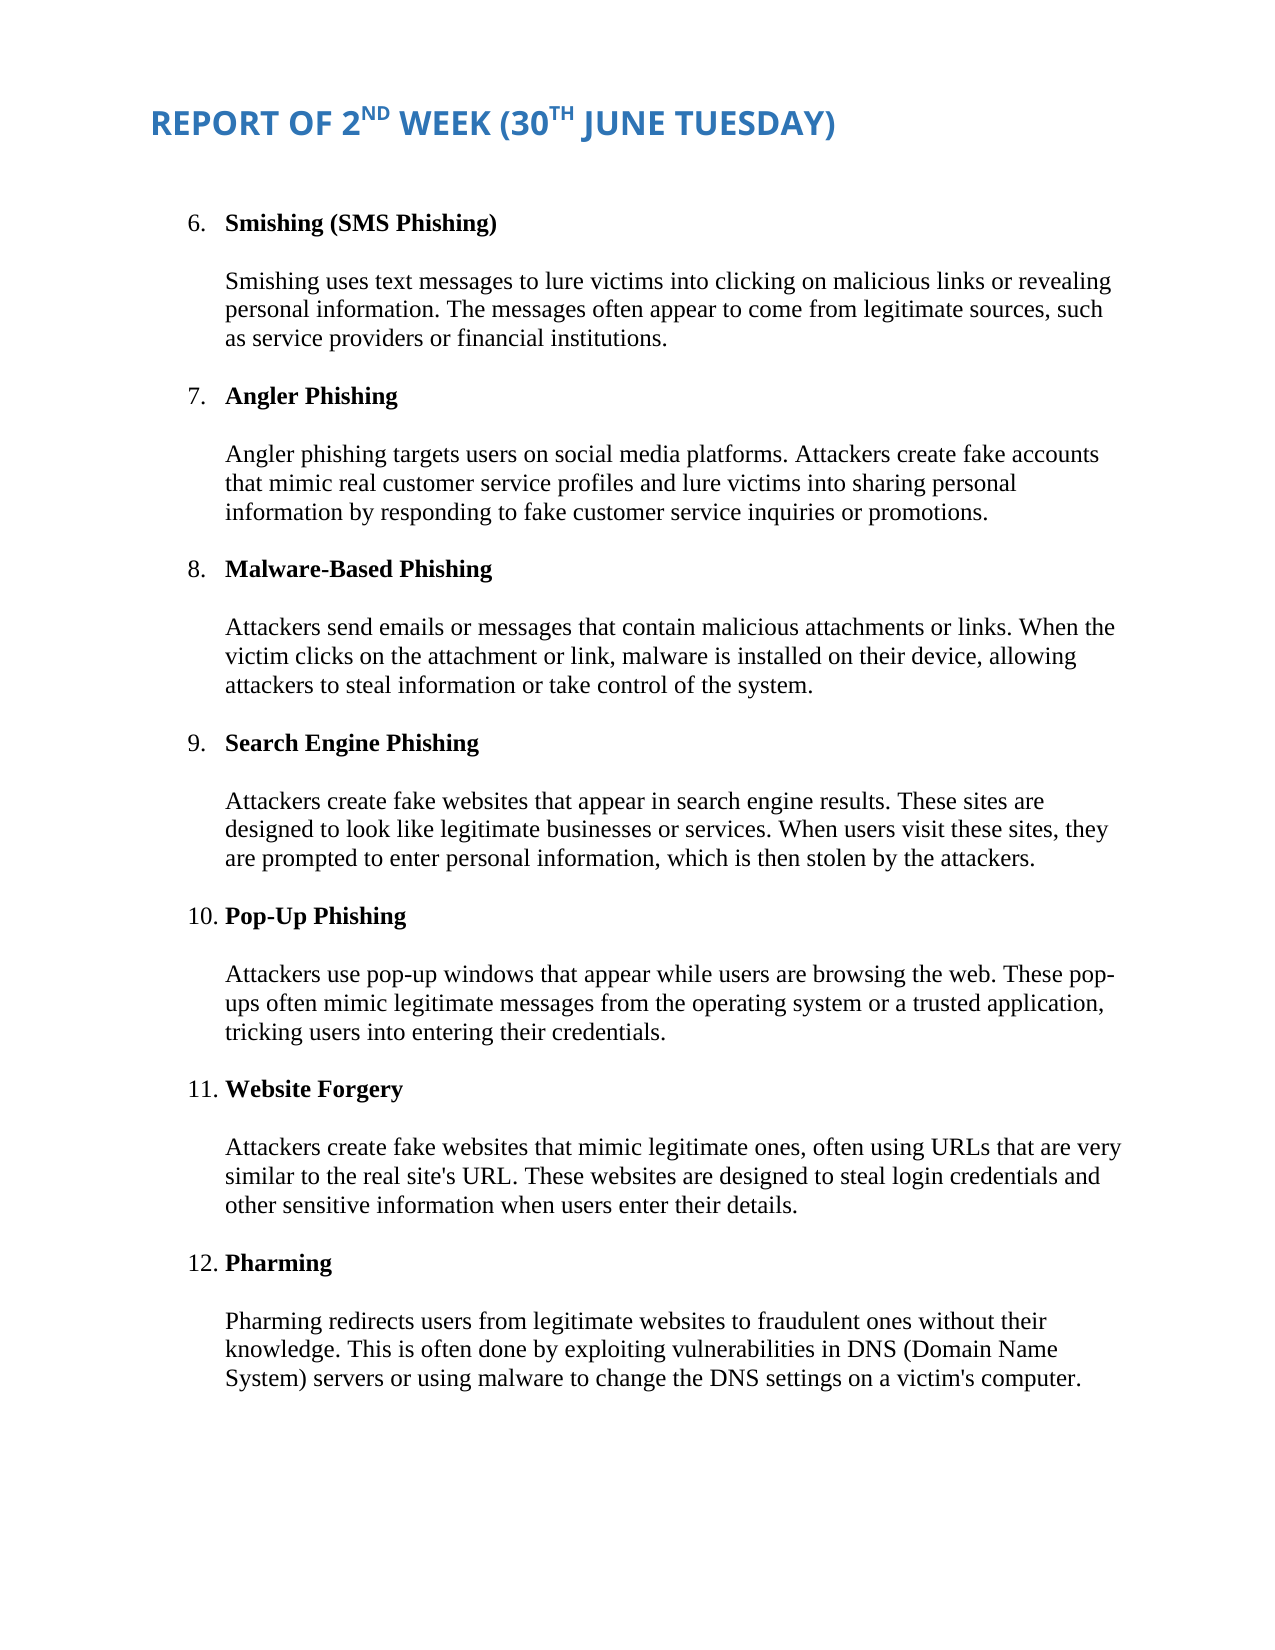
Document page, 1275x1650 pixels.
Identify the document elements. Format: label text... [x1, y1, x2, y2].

text Attackers send emails or messages that contain malicious attachments or links. When the victim clicks on the attachment or link, malware is installed on their device, allowing attackers to steal information or take control of the system. [225, 612, 1125, 699]
text Attackers use pop-up windows that appear while users are browsing the web. These pop-ups often mimic legitimate messages from the operating system or a trusted application, tricking users into entering their credentials. [225, 959, 1125, 1045]
text Angler phishing targets users on social media platforms. Attackers create fake accounts that mimic real customer service profiles and lure victims into sharing personal information by responding to fake customer service inquiries or promotions. [225, 439, 1125, 525]
text Smishing uses text messages to lure victims into clicking on malicious links or revealing personal information. The messages often appear to come from legitimate sources, such as service providers or financial institutions. [225, 266, 1125, 352]
list Pop-Up Phishing [187, 901, 1125, 930]
text Attackers create fake websites that appear in search engine results. These sites are designed to look like legitimate businesses or services. When users visit these sites, they are prompted to enter personal information, which is then stolen by the attackers. [225, 786, 1125, 872]
list Search Engine Phishing [187, 728, 1125, 757]
list Malware-Based Phishing [187, 554, 1125, 583]
text Attackers create fake websites that mimic legitimate ones, often using URLs that are very similar to the real site's URL. These websites are designed to steal login credentials and other sensitive information when users enter their details. [225, 1132, 1125, 1219]
list Website Forgery [187, 1074, 1125, 1103]
list Angler Phishing [187, 381, 1125, 410]
list Smishing (SMS Phishing) [187, 208, 1125, 237]
list Pharming [187, 1248, 1125, 1277]
text Pharming redirects users from legitimate websites to fraudulent ones without their knowledge. This is often done by exploiting vulnerabilities in DNS (Domain Name System) servers or using malware to change the DNS settings on a victim's computer. [225, 1306, 1125, 1392]
